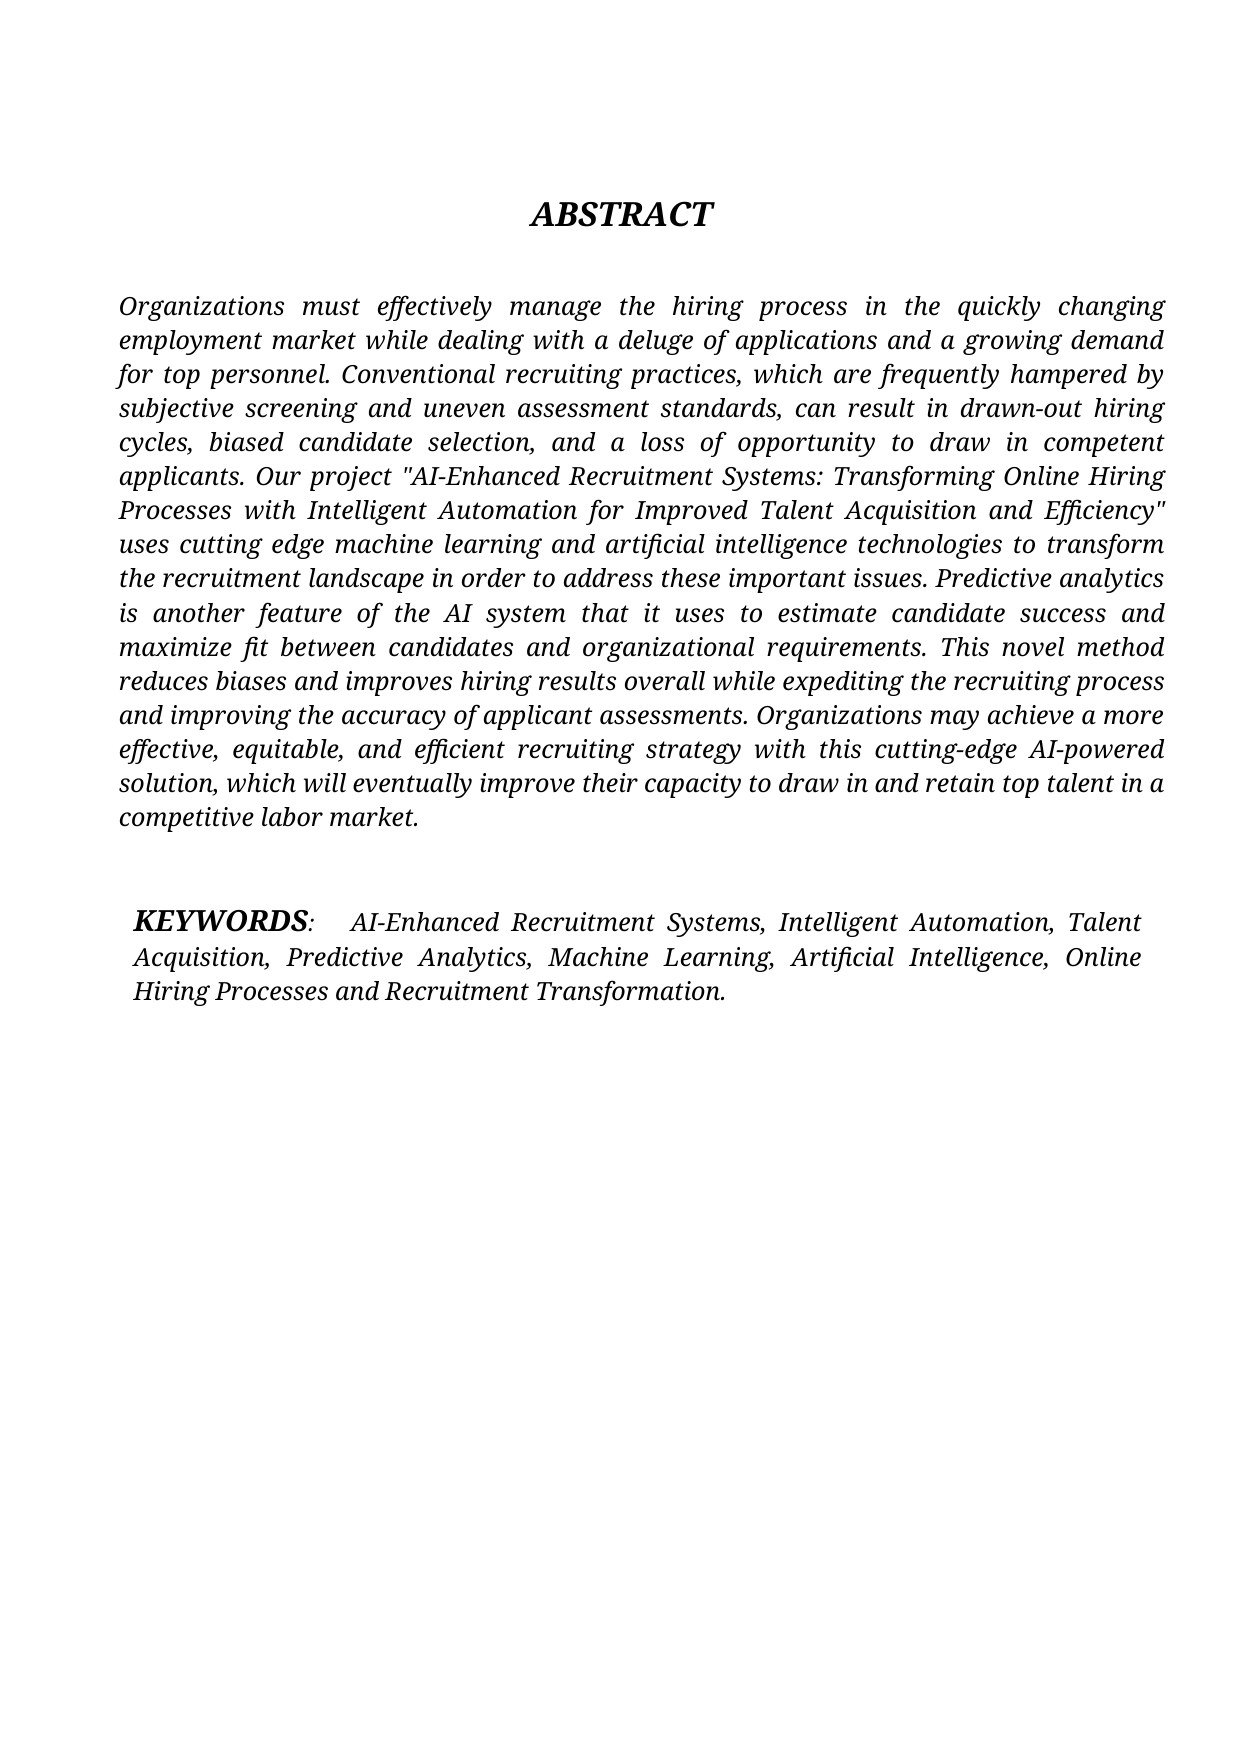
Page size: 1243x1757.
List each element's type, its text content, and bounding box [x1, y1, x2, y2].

text KEYWORDS: AI-Enhanced Recruitment Systems, Intelligent Automation, Talent Acquisition, Predictive Analytics, Machine Learning, Artificial Intelligence, Online Hiring Processes and Recruitment Transformation. [133, 900, 1142, 1008]
text Organizations must effectively manage the hiring process in the quickly changing employment market while dealing with a deluge of applications and a growing demand for top personnel. Conventional recruiting practices, which are frequently hampered by subjective screening and uneven assessment standards, can result in drawn-out hiring cycles, biased candidate selection, and a loss of opportunity to draw in competent applicants. Our project "AI-Enhanced Recruitment Systems: Transforming Online Hiring Processes with Intelligent Automation for Improved Talent Acquisition and Efficiency" uses cutting edge machine learning and artificial intelligence technologies to transform the recruitment landscape in order to address these important issues. Predictive analytics is another feature of the AI system that it uses to estimate candidate success and maximize fit between candidates and organizational requirements. This novel method reduces biases and improves hiring results overall while expediting the recruiting process and improving the accuracy of applicant assessments. Organizations may achieve a more effective, equitable, and efficient recruiting strategy with this cutting-edge AI-powered solution, which will eventually improve their capacity to draw in and retain top talent in a competitive labor market. [119, 289, 1166, 834]
text ABSTRACT [130, 190, 1112, 236]
